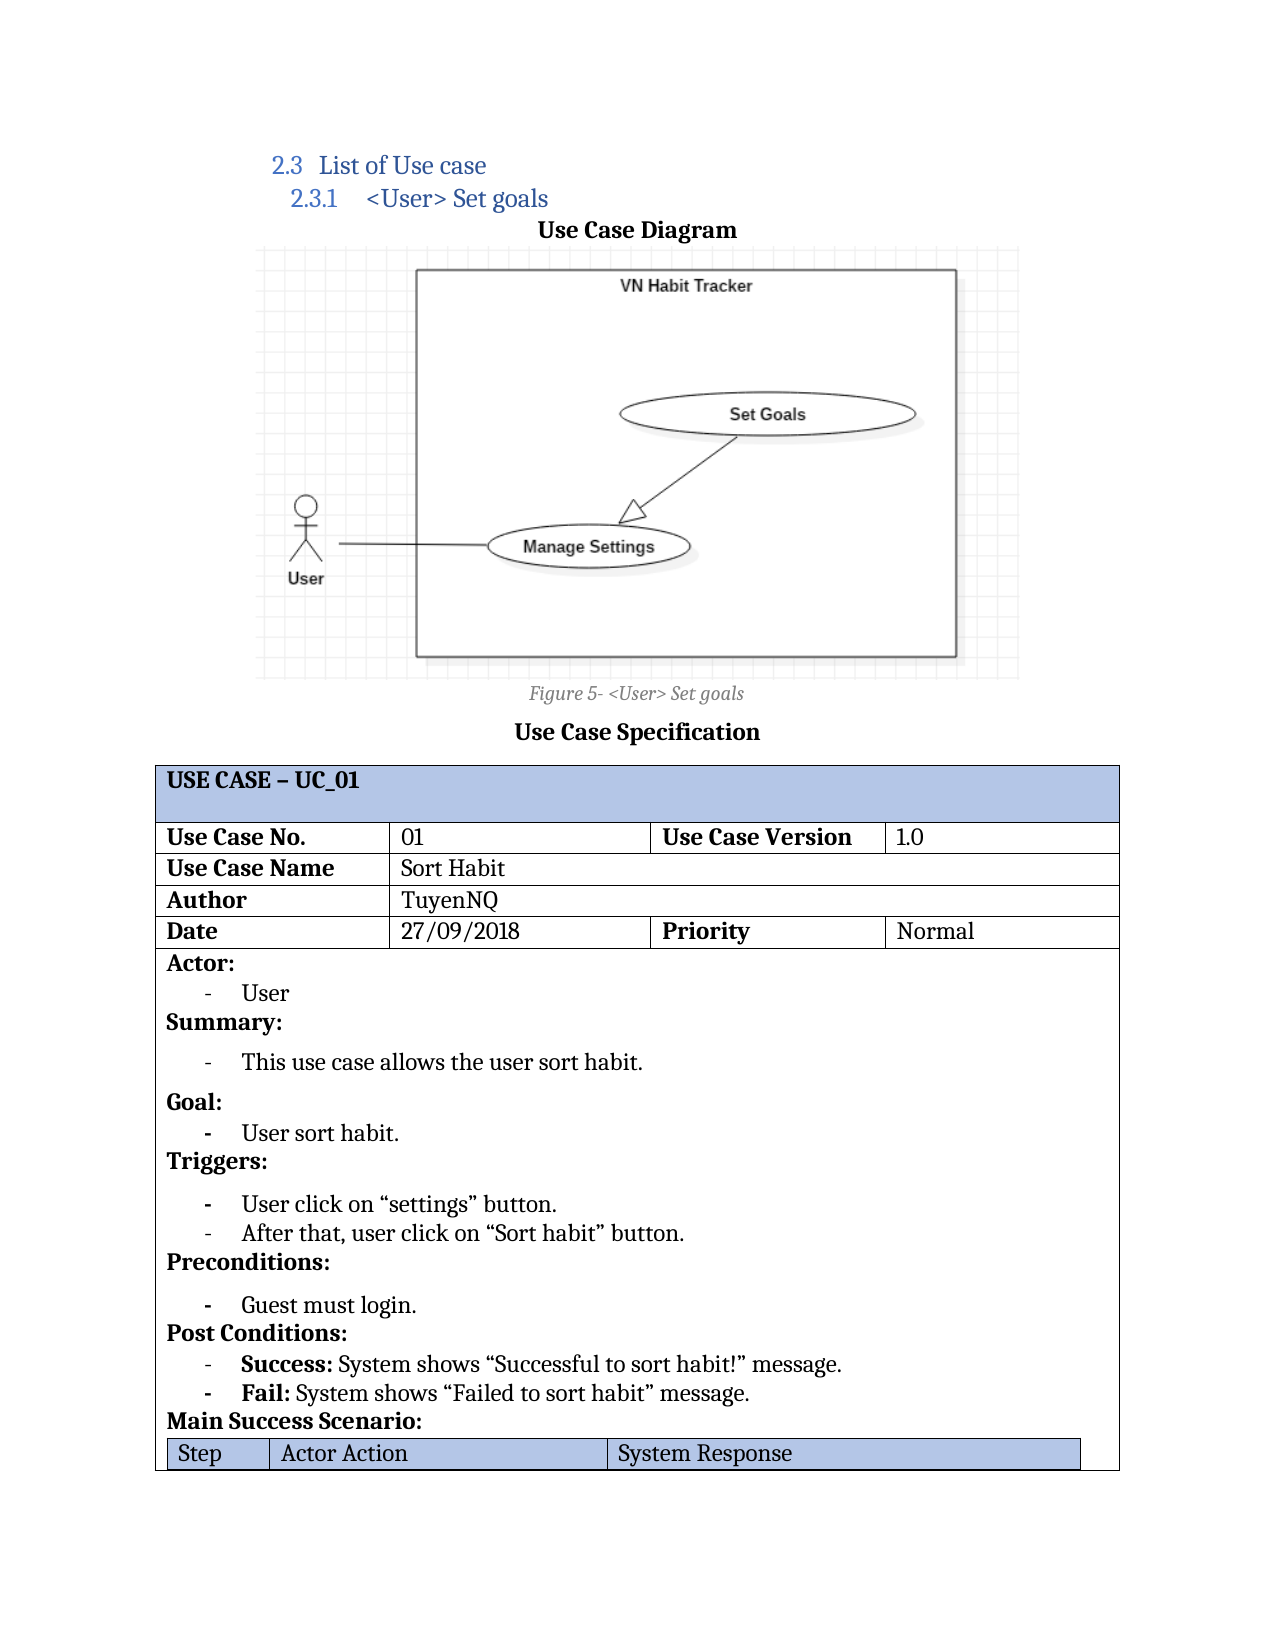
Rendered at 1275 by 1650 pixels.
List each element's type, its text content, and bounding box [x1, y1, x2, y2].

table_cell Priority [651, 917, 885, 947]
table_cell Use Case Name [156, 854, 389, 884]
list <User> Set goals [291, 183, 1125, 214]
picture [255, 246, 1020, 680]
list Figure 5- <User> Set goals [150, 681, 1125, 705]
table_cell Date [156, 917, 389, 947]
table_cell 27/09/2018 [390, 917, 650, 947]
table_cell Author [156, 886, 389, 916]
table_cell Use Case Version [651, 823, 885, 853]
table_cell Use Case No. [156, 823, 389, 853]
table_cell 1.0 [886, 823, 1119, 853]
list Use Case Specification [150, 717, 1125, 746]
list List of Use case [272, 150, 1125, 181]
table_cell Sort Habit [390, 854, 1119, 884]
table_cell TuyenNQ [390, 886, 1119, 916]
list Use Case Diagram [150, 216, 1125, 244]
table_cell 01 [390, 823, 650, 853]
table_cell Normal [886, 917, 1119, 947]
table_header USE CASE – UC_01 [156, 766, 1119, 822]
